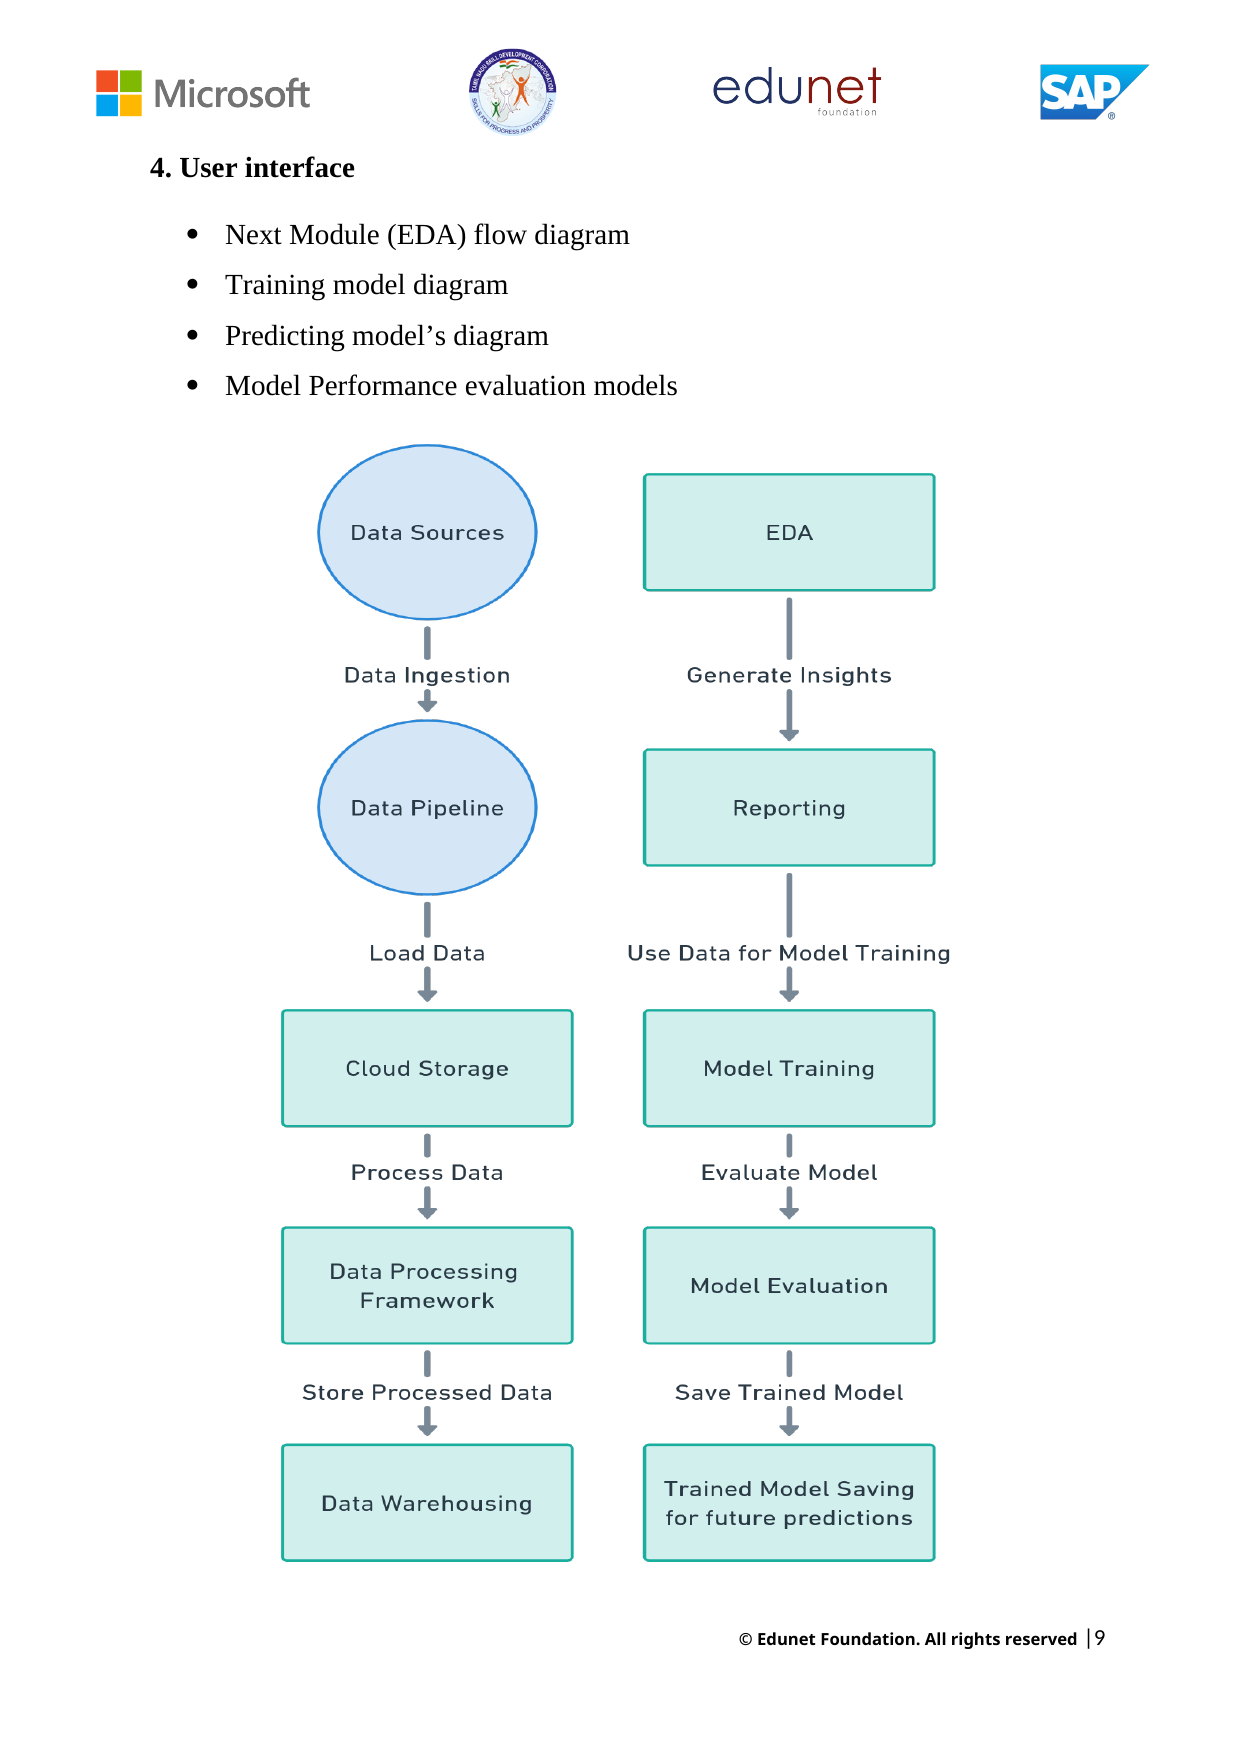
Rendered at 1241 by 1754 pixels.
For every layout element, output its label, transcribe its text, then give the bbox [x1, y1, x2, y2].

list Model Performance evaluation models [187, 368, 1105, 402]
picture [466, 45, 558, 137]
picture [706, 60, 889, 122]
list Next Module (EDA) flow diagram [187, 217, 1105, 251]
list Training model diagram [187, 267, 1105, 301]
picture [267, 433, 973, 1598]
text 4. User interface [150, 150, 1105, 183]
picture [91, 65, 316, 121]
picture [1039, 63, 1151, 121]
list Predicting model’s diagram [187, 318, 1105, 351]
